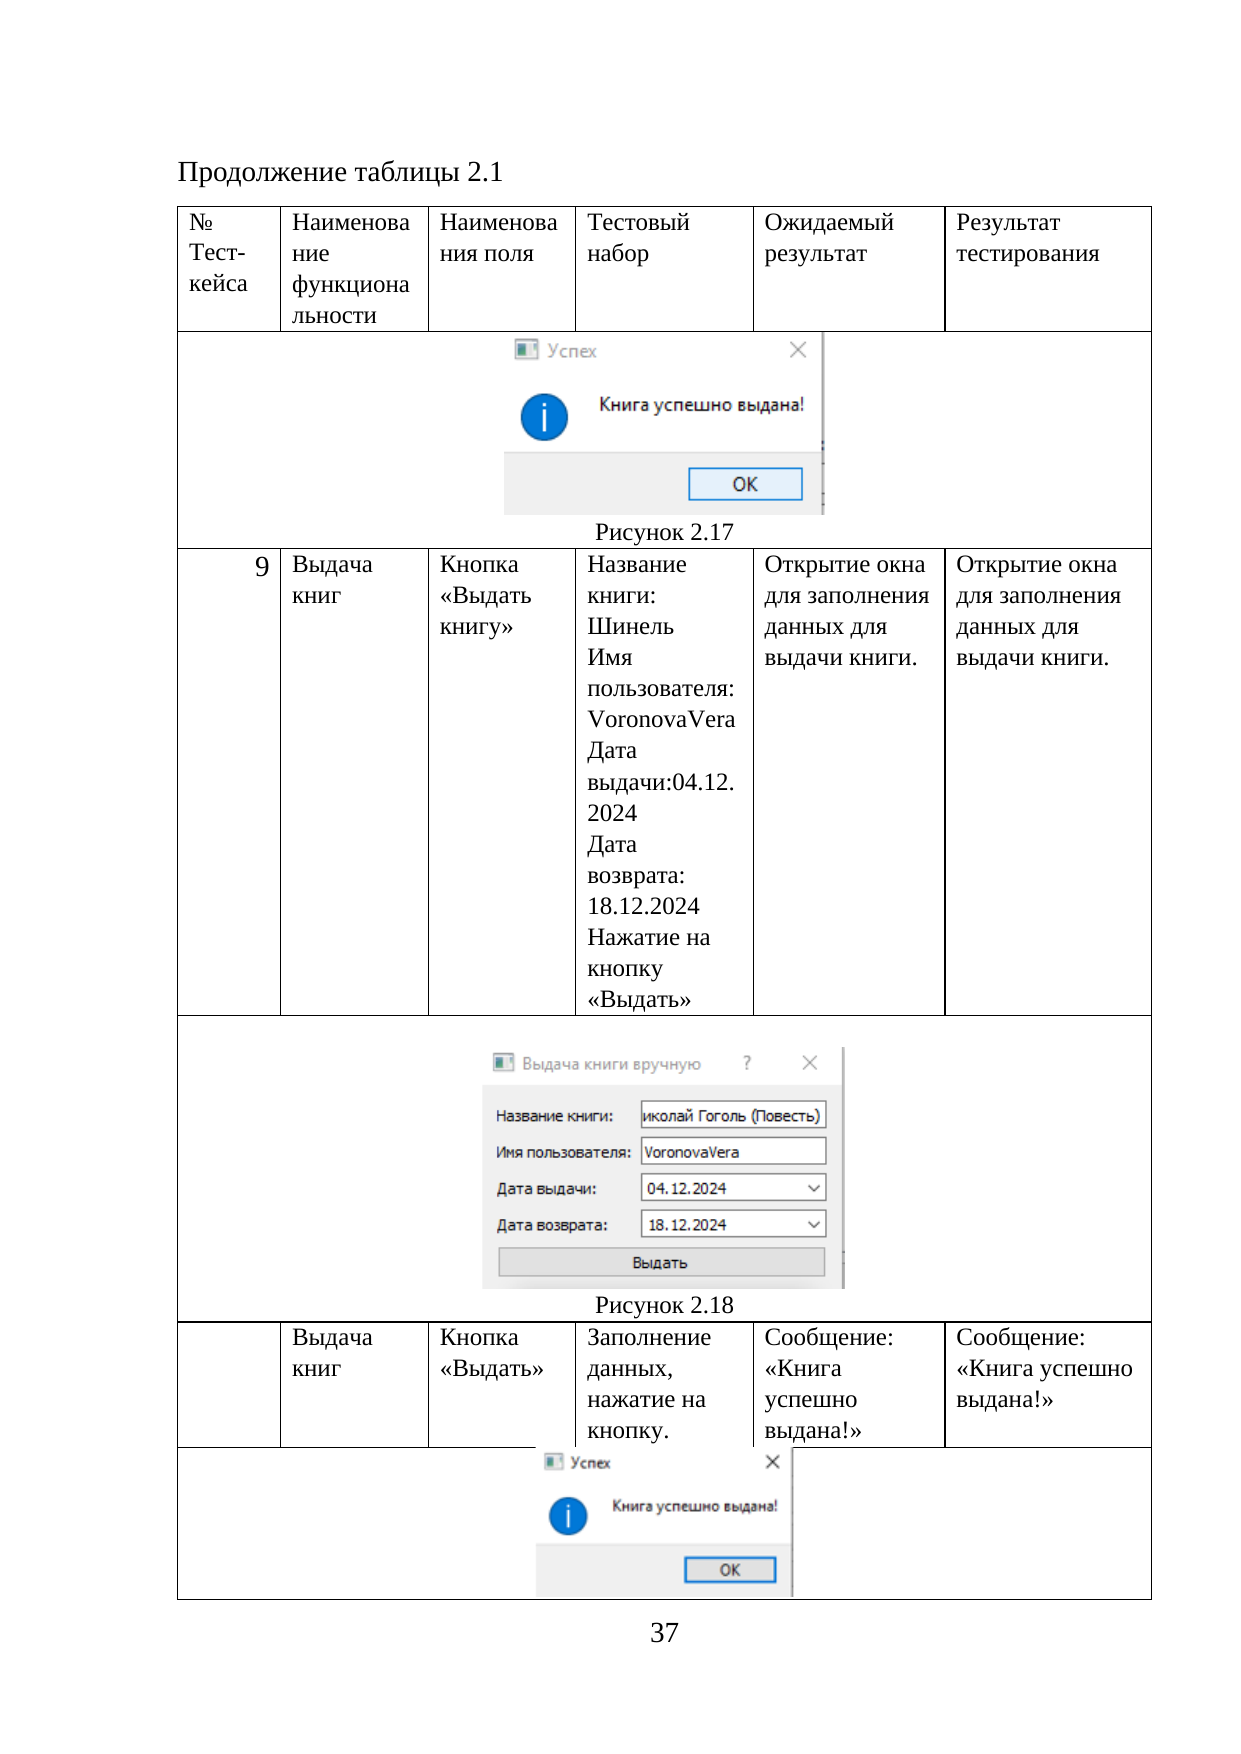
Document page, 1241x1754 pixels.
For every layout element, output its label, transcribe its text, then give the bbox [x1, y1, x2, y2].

table_header Тестовый набор [576, 207, 753, 331]
table_cell Рисунок 2.17 [178, 332, 1151, 548]
table_cell Открытие окна для заполнения данных для выдачи книги. [946, 549, 1151, 1015]
table_cell Сообщение: «Книга успешно выдана!» [946, 1323, 1151, 1447]
table_cell Кнопка «Выдать книгу» [429, 549, 575, 1015]
table_header Ожидаемый результат [754, 207, 944, 331]
table_header № Тест-кейса [178, 207, 280, 331]
picture [482, 1047, 845, 1289]
table_cell Название книги: Шинель Имя пользователя: VoronovaVera Дата выдачи:04.12.2024 Дата возврата: 18.12.2024 Нажатие на кнопку «Выдать» [576, 549, 753, 1015]
table_header Наименования поля [429, 207, 575, 331]
table_cell Сообщение: «Книга успешно выдана!» [754, 1323, 944, 1447]
table_header Наименование функциональности [281, 207, 428, 331]
picture [504, 332, 825, 515]
table_cell [178, 1323, 280, 1447]
text Продолжение таблицы 2.1 [177, 154, 1152, 187]
table_cell Открытие окна для заполнения данных для выдачи книги. [754, 549, 944, 1015]
table_cell Рисунок 2.18 [178, 1016, 1151, 1321]
table_cell Выдача книг [281, 1323, 428, 1447]
picture [535, 1447, 794, 1597]
table_cell 9 [178, 549, 280, 1015]
table_cell Рисунок 2.19 [178, 1448, 1151, 1598]
table_cell Кнопка «Выдать» [429, 1323, 575, 1447]
table_header Результат тестирования [946, 207, 1151, 331]
table_cell Выдача книг [281, 549, 428, 1015]
table_cell Заполнение данных, нажатие на кнопку. [576, 1323, 753, 1447]
